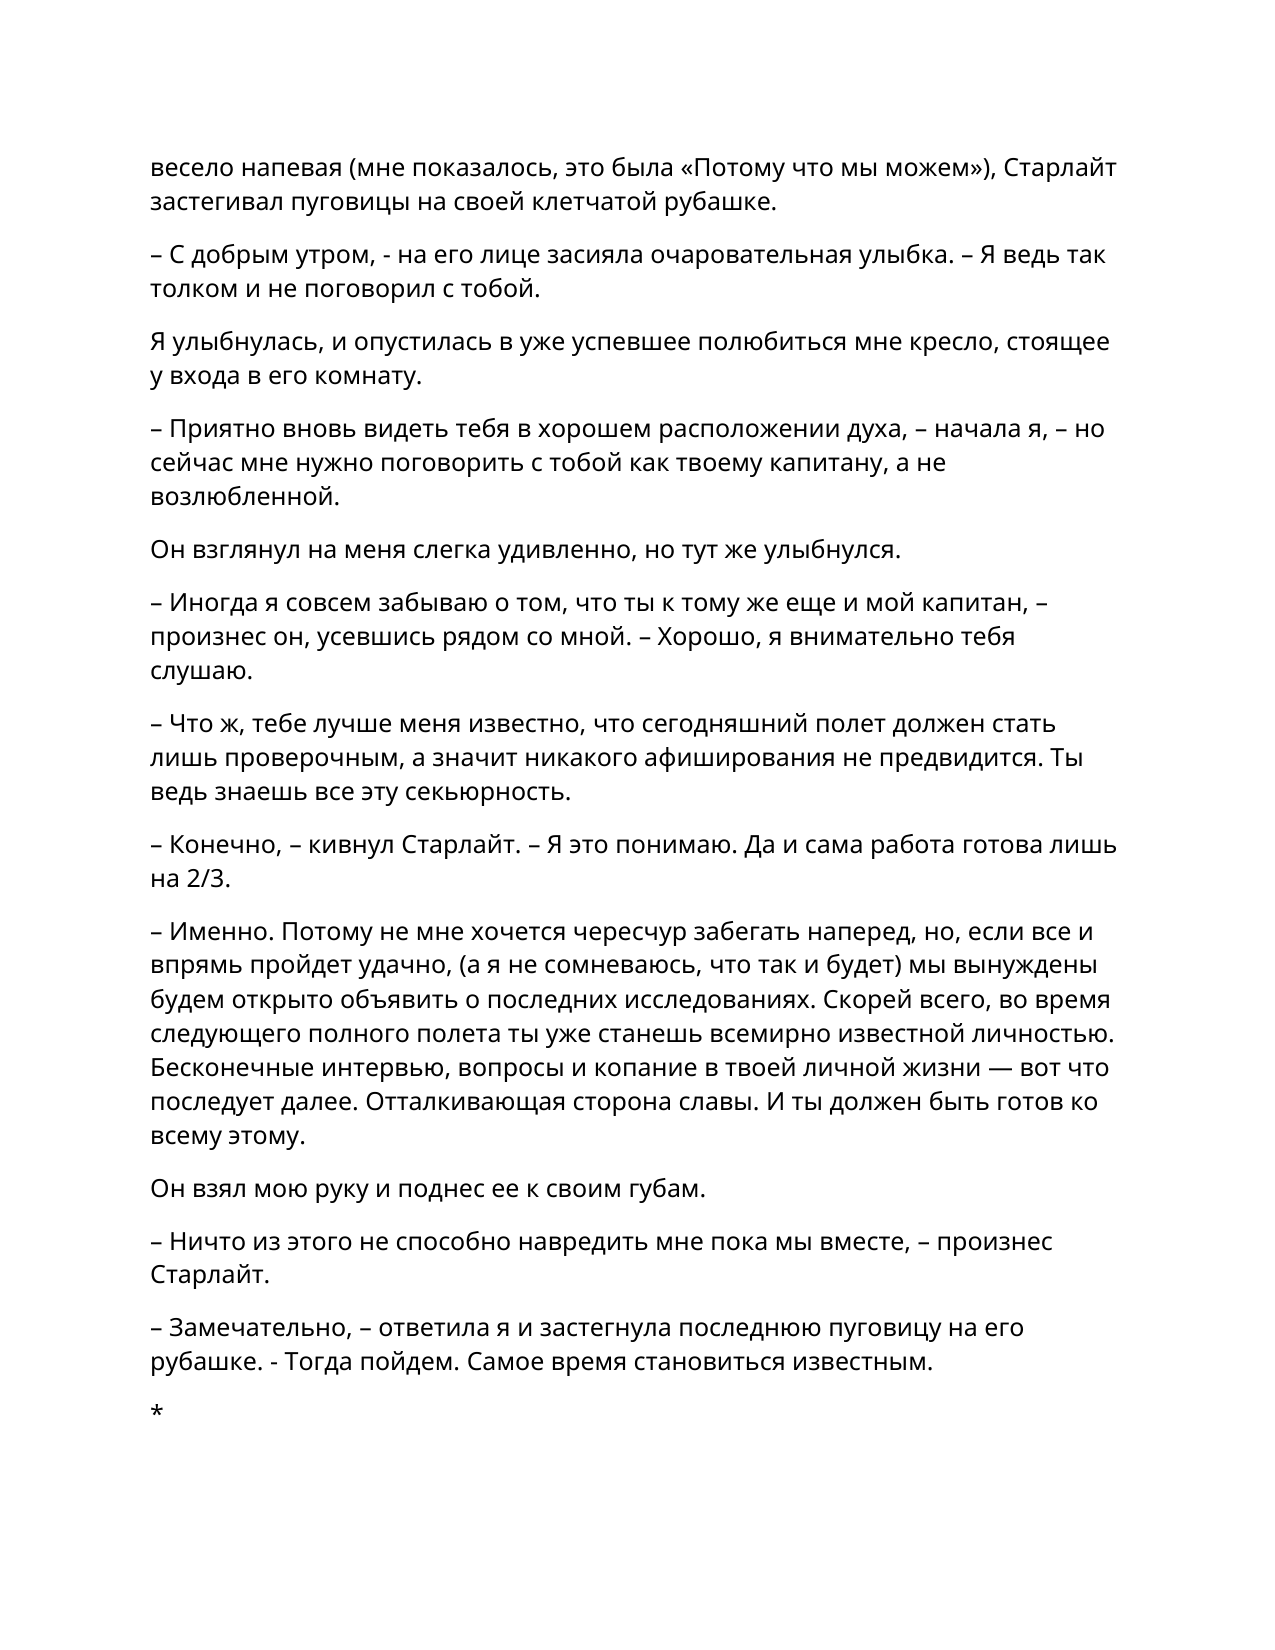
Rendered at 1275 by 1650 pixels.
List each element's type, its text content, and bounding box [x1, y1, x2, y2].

text Он взглянул на меня слегка удивленно, но тут же улыбнулся. [150, 532, 1125, 566]
text Он взял мою руку и поднес ее к своим губам. [150, 1170, 1125, 1204]
text – Именно. Потому не мне хочется чересчур забегать наперед, но, если все и впрямь пройдет удачно, (а я не сомневаюсь, что так и будет) мы вынуждены будем открыто объявить о последних исследованиях. Скорей всего, во время следующего полного полета ты уже станешь всемирно известной личностью. Бесконечные интервью, вопросы и копание в твоей личной жизни — вот что последует далее. Отталкивающая сторона славы. И ты должен быть готов ко всему этому. [150, 913, 1125, 1152]
text – Ничто из этого не способно навредить мне пока мы вместе, – произнес Старлайт. [150, 1223, 1125, 1291]
text Я улыбнулась, и опустилась в уже успевшее полюбиться мне кресло, стоящее у входа в его комнату. [150, 324, 1125, 392]
text * [150, 1397, 1125, 1431]
text – Приятно вновь видеть тебя в хорошем расположении духа, – начала я, – но сейчас мне нужно поговорить с тобой как твоему капитану, а не возлюбленной. [150, 411, 1125, 513]
text – Конечно, – кивнул Старлайт. – Я это понимаю. Да и сама работа готова лишь на 2/3. [150, 826, 1125, 894]
text – Что ж, тебе лучше меня известно, что сегодняшний полет должен стать лишь проверочным, а значит никакого афиширования не предвидится. Ты ведь знаешь все эту секьюрность. [150, 705, 1125, 807]
text – С добрым утром, - на его лице засияла очаровательная улыбка. – Я ведь так толком и не поговорил с тобой. [150, 237, 1125, 305]
text – Иногда я совсем забываю о том, что ты к тому же еще и мой капитан, – произнес он, усевшись рядом со мной. – Хорошо, я внимательно тебя слушаю. [150, 584, 1125, 687]
text – Замечательно, – ответила я и застегнула последнюю пуговицу на его рубашке. - Тогда пойдем. Самое время становиться известным. [150, 1310, 1125, 1378]
